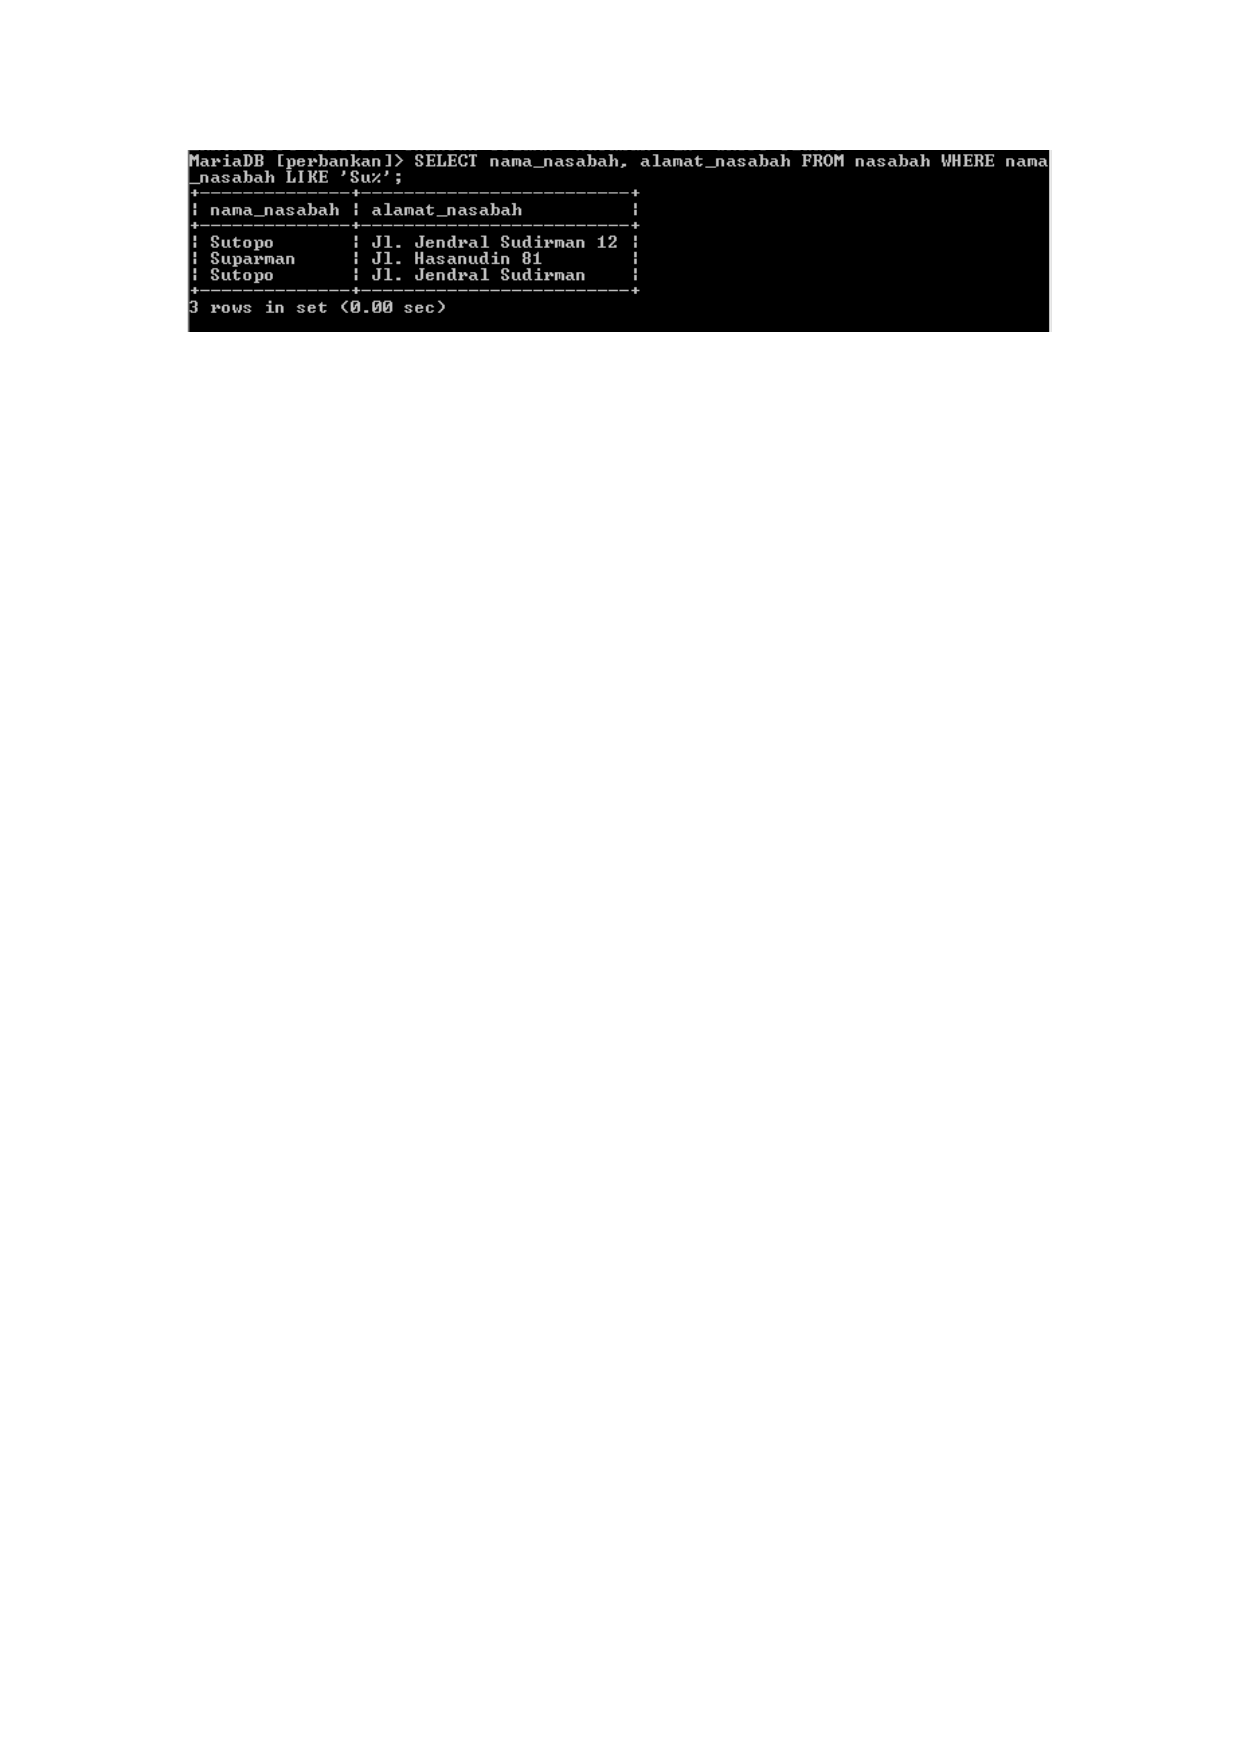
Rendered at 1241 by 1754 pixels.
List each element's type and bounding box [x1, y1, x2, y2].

picture [187, 150, 1052, 332]
